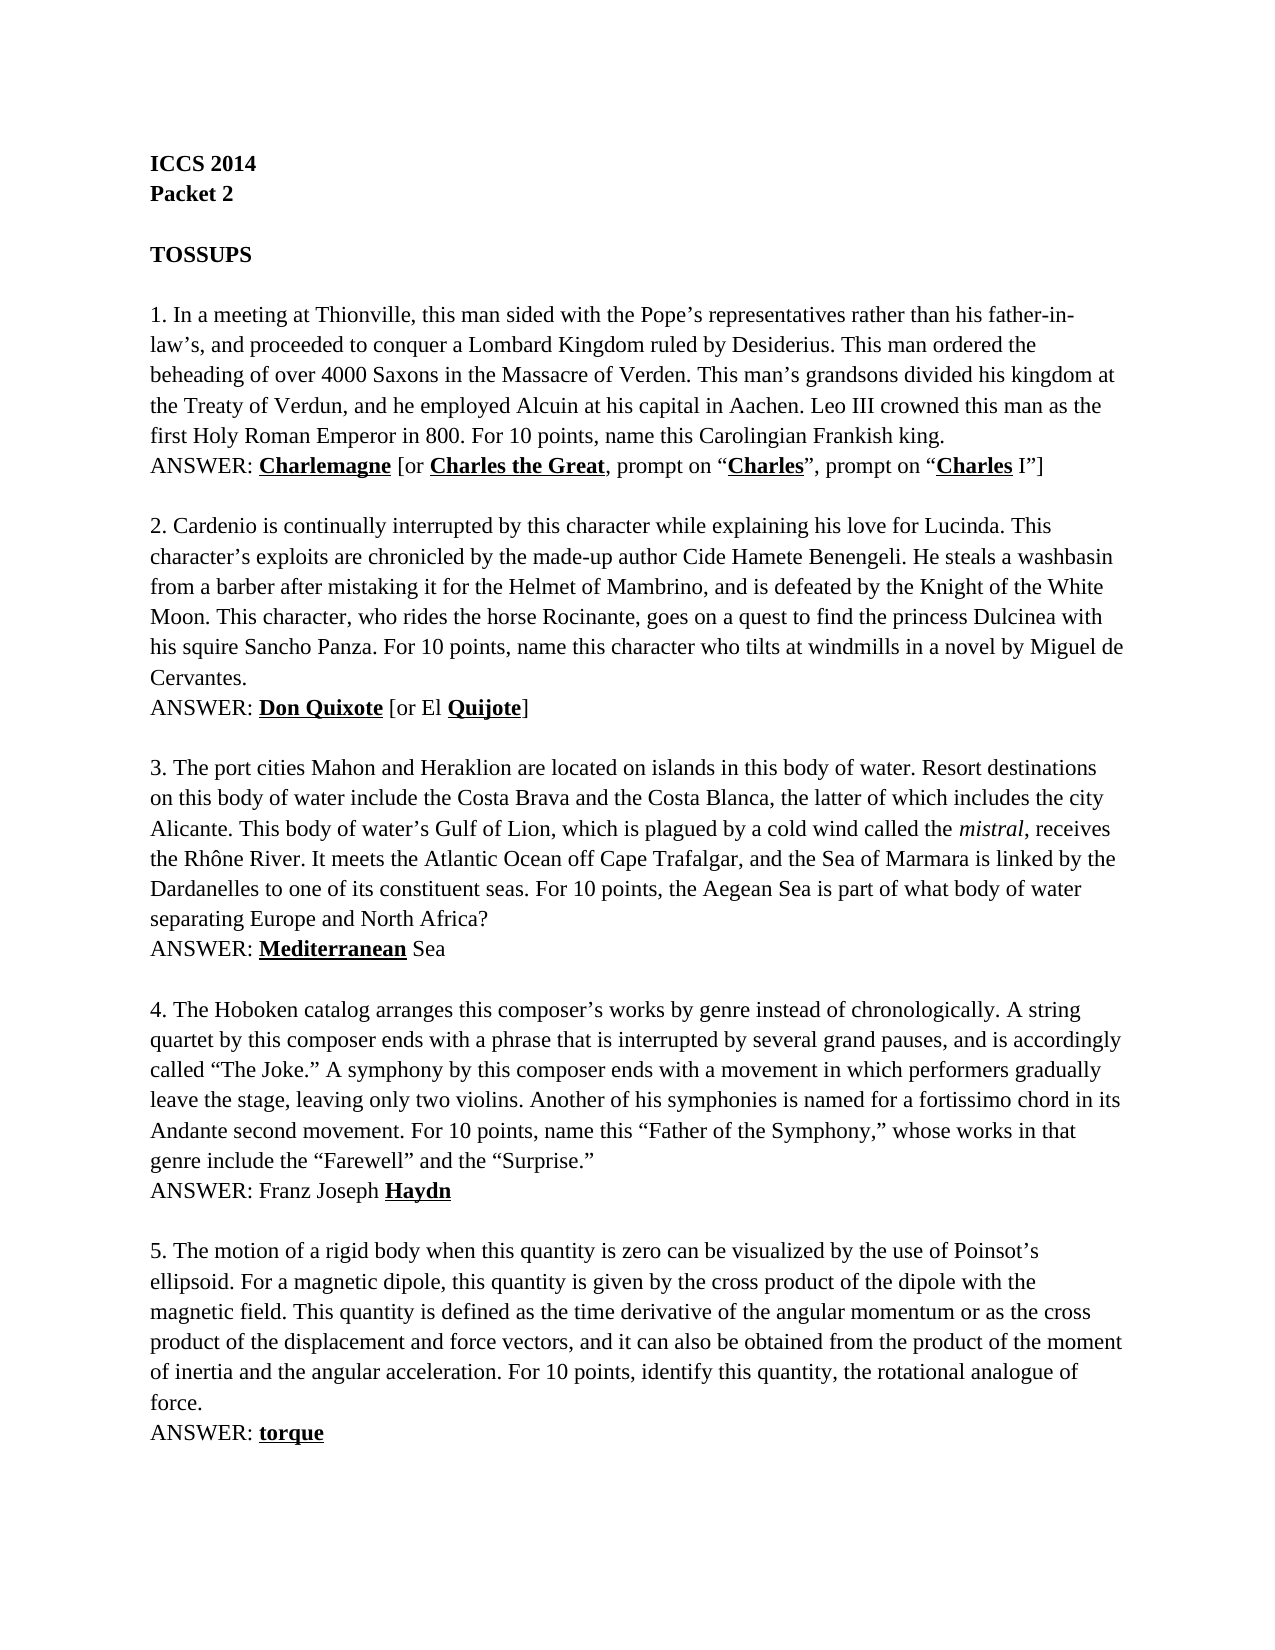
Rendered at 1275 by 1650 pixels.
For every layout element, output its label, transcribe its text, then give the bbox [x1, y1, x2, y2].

text ANSWER: Charlemagne [or Charles the Great, prompt on “Charles”, prompt on “Charles I”] [150, 452, 1125, 478]
text Packet 2 [150, 180, 1125, 207]
text ANSWER: Don Quixote [or El Quijote] [150, 694, 1125, 720]
text ICCS 2014 [150, 150, 1125, 176]
text ANSWER: torque [150, 1419, 1125, 1445]
text ANSWER: Mediterranean Sea [150, 935, 1125, 962]
text 1. In a meeting at Thionville, this man sided with the Pope’s representatives rather than his father-in-law’s, and proceeded to conquer a Lombard Kingdom ruled by Desiderius. This man ordered the beheading of over 4000 Saxons in the Massacre of Verden. This man’s grandsons divided his kingdom at the Treaty of Verdun, and he employed Alcuin at his capital in Aachen. Leo III crowned this man as the first Holy Roman Emperor in 800. For 10 points, name this Carolingian Frankish king. [150, 301, 1125, 448]
text 3. The port cities Mahon and Heraklion are located on islands in this body of water. Resort destinations on this body of water include the Costa Brava and the Costa Blanca, the latter of which includes the city Alicante. This body of water’s Gulf of Lion, which is plagued by a cold wind called the mistral, receives the Rhône River. It meets the Atlantic Ocean off Cape Trafalgar, and the Sea of Marmara is linked by the Dardanelles to one of its constituent seas. For 10 points, the Aegean Sea is part of what body of water separating Europe and North Africa? [150, 754, 1125, 932]
text 5. The motion of a rigid body when this quantity is zero can be visualized by the use of Poinsot’s ellipsoid. For a magnetic dipole, this quantity is given by the cross product of the dipole with the magnetic field. This quantity is defined as the time derivative of the angular momentum or as the cross product of the displacement and force vectors, and it can also be obtained from the product of the moment of inertia and the angular acceleration. For 10 points, identify this quantity, the rotational analogue of force. [150, 1237, 1125, 1415]
text 2. Cardenio is continually interrupted by this character while explaining his love for Lucinda. This character’s exploits are chronicled by the made-up author Cide Hamete Benengeli. He steals a washbasin from a barber after mistaking it for the Helmet of Mambrino, and is defeated by the Knight of the White Moon. This character, who rides the horse Rocinante, goes on a quest to find the princess Dulcinea with his squire Sancho Panza. For 10 points, name this character who tilts at windmills in a novel by Miguel de Cervantes. [150, 512, 1125, 690]
text ANSWER: Franz Joseph Haydn [150, 1177, 1125, 1203]
text 4. The Hoboken catalog arranges this composer’s works by genre instead of chronologically. A string quartet by this composer ends with a phrase that is interrupted by several grand pauses, and is accordingly called “The Joke.” A symphony by this composer ends with a movement in which performers gradually leave the stage, leaving only two violins. Another of his symphonies is named for a fortissimo chord in its Andante second movement. For 10 points, name this “Father of the Symphony,” whose works in that genre include the “Farewell” and the “Surprise.” [150, 996, 1125, 1173]
text TOSSUPS [150, 241, 1125, 267]
